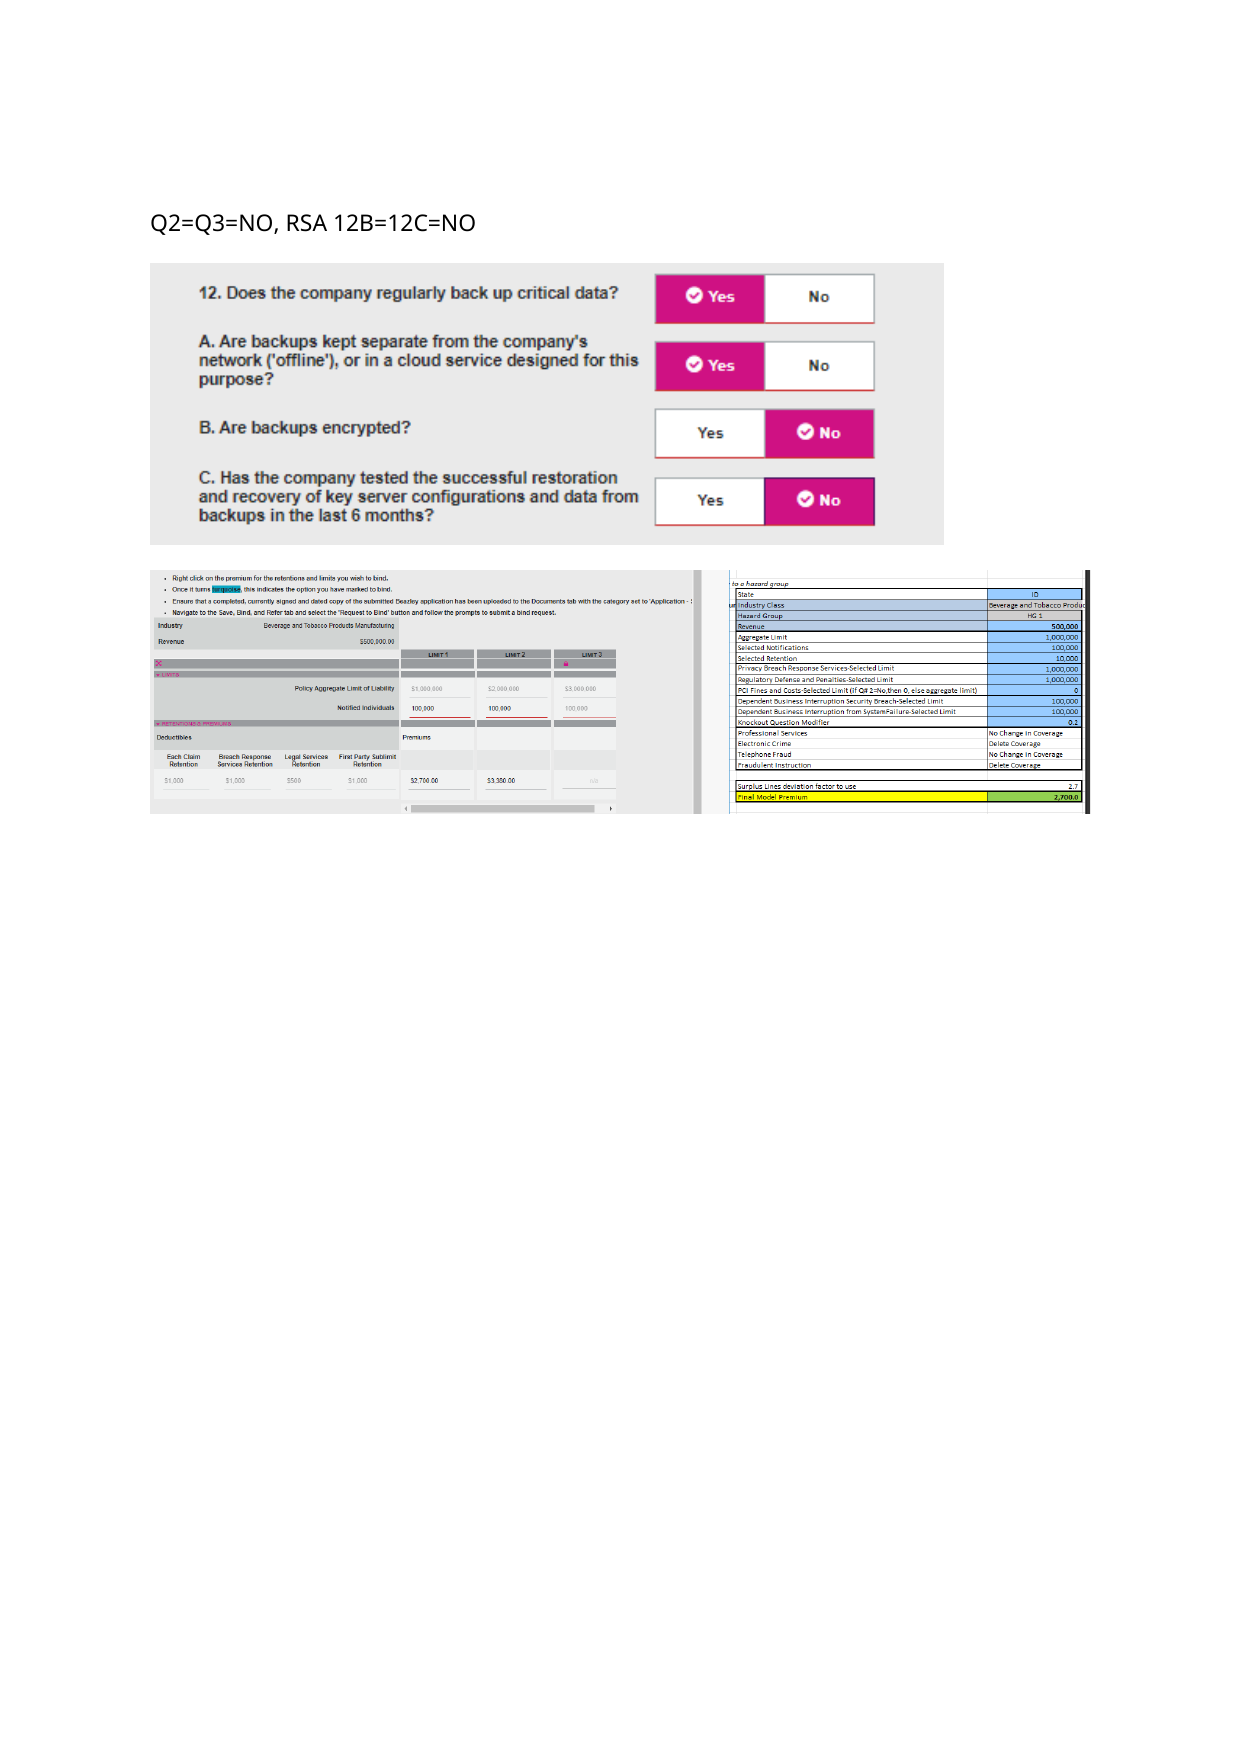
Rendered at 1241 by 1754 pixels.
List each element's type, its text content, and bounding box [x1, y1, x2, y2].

picture [150, 263, 944, 545]
picture [150, 570, 1091, 814]
text Q2=Q3=NO, RSA 12B=12C=NO [150, 207, 1090, 238]
